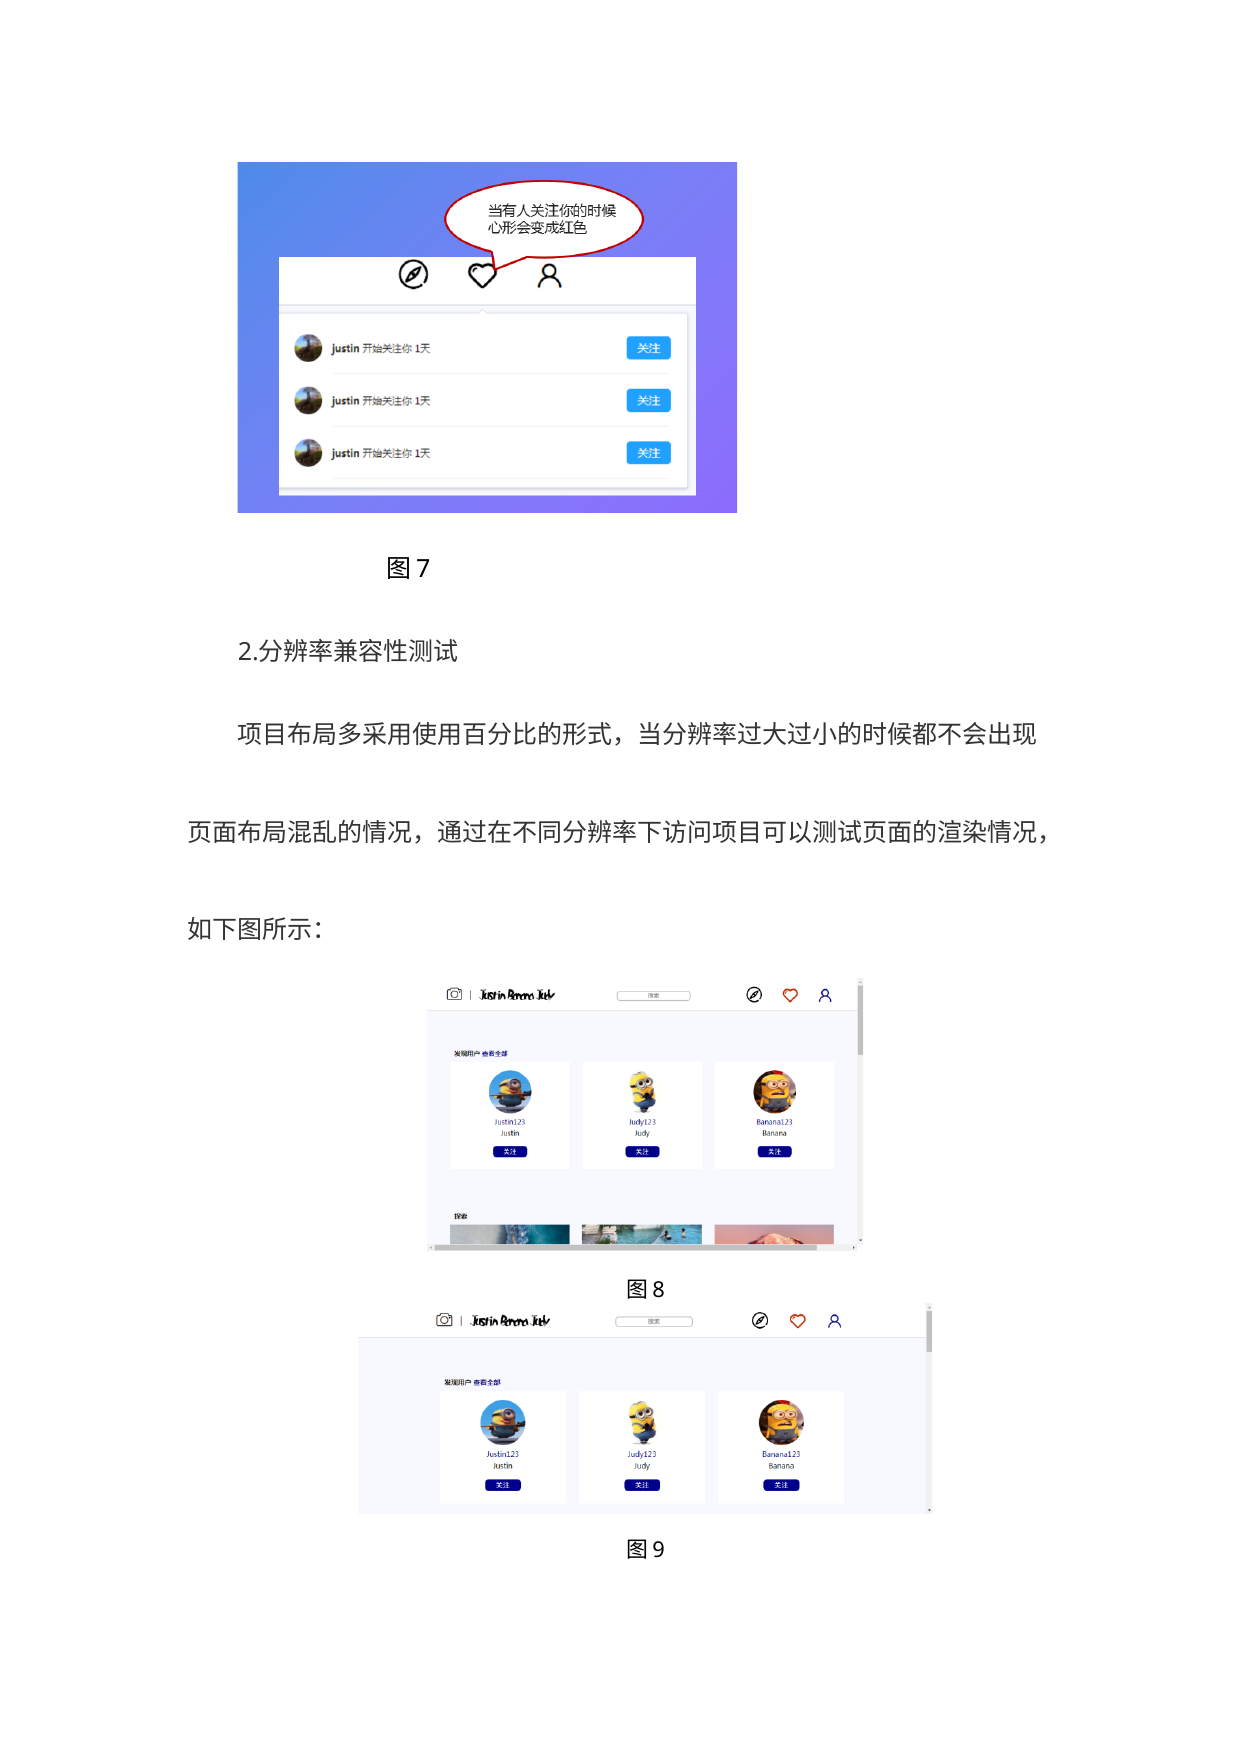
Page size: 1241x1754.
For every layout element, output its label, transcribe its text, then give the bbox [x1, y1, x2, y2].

picture [427, 978, 864, 1251]
text 2.分辨率兼容性测试 [187, 617, 1053, 682]
text 图8 [187, 1271, 1053, 1304]
text 图7 [187, 534, 1053, 599]
picture [237, 162, 738, 513]
text 图9 [187, 1531, 1053, 1564]
text 项目布局多采用使用百分比的形式，当分辨率过大过小的时候都不会出现页面布局混乱的情况，通过在不同分辨率下访问项目可以测试页面的渲染情况，如下图所示： [187, 701, 1053, 961]
picture [358, 1303, 933, 1514]
